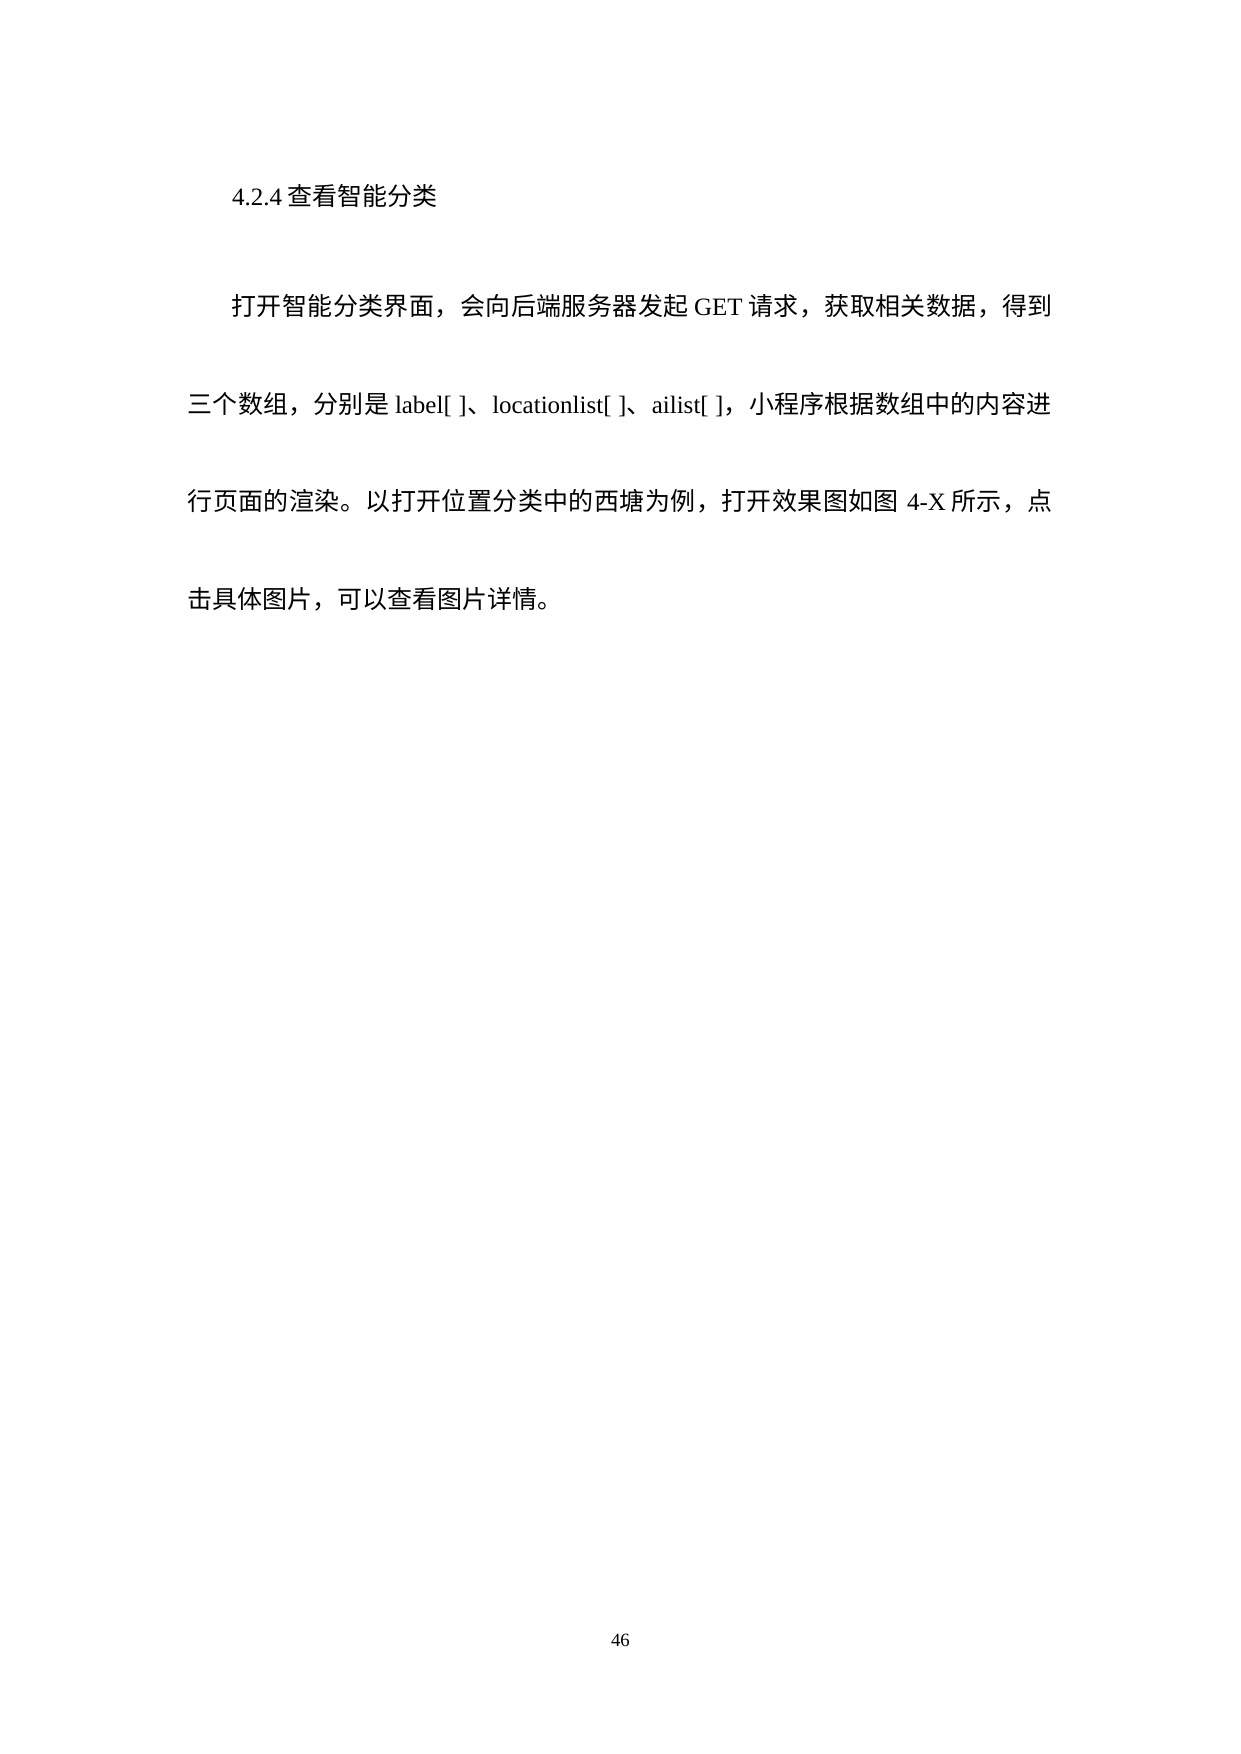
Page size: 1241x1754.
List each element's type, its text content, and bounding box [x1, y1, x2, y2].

text 打开智能分类界面，会向后端服务器发起GET请求，获取相关数据，得到三个数组，分别是label[ ]、locationlist[ ]、ailist[ ]，小程序根据数组中的内容进行页面的渲染。以打开位置分类中的西塘为例，打开效果图如图4-X所示，点击具体图片，可以查看图片详情。 [187, 272, 1053, 630]
subtitle 4.2.4查看智能分类 [187, 162, 1053, 227]
